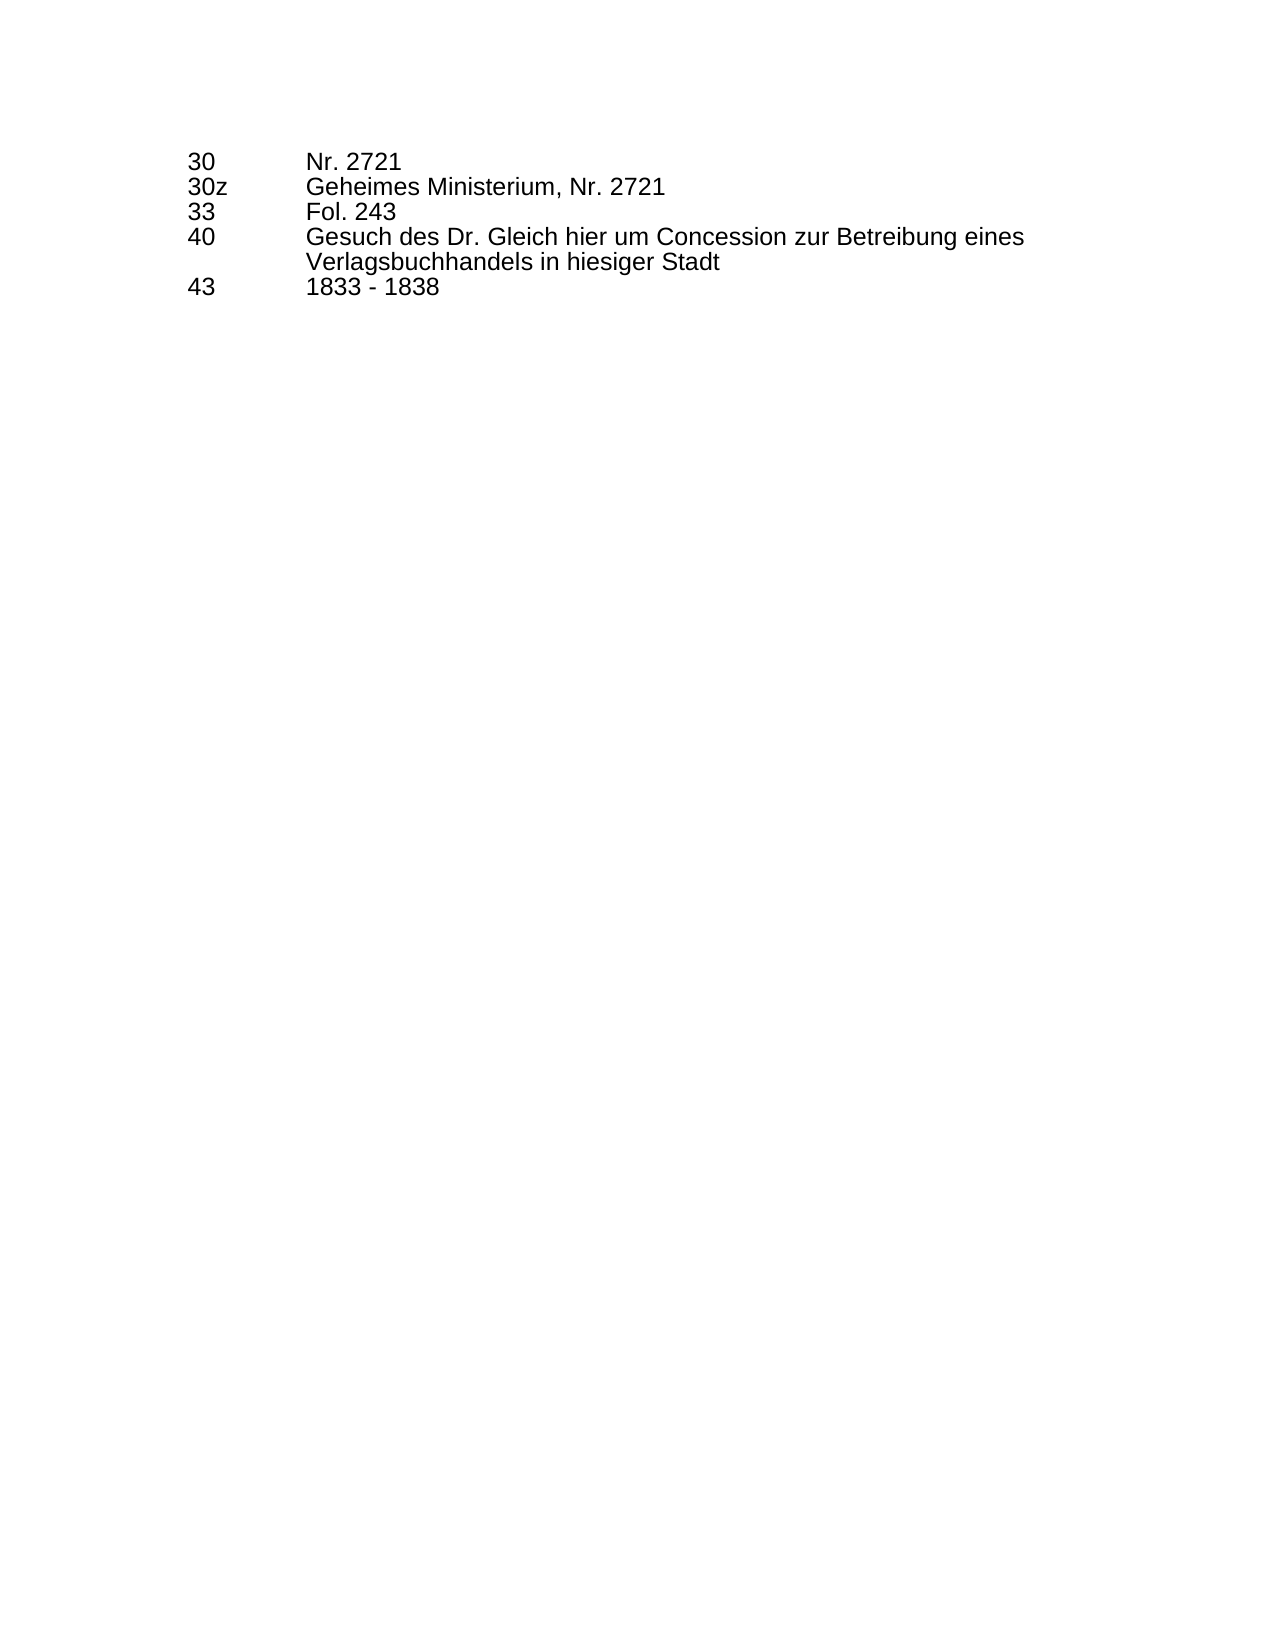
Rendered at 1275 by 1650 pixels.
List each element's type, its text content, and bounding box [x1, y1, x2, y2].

text 30 Nr. 2721 [187, 150, 1087, 175]
text 40 Gesuch des p[4{Dr.} 1{Gleich}]p hier um s[Concession]s zur Betreibung eines s[Verlagsbuchhandel]ss in hiesiger Stadt [187, 225, 1087, 275]
text 43 1833 - 1838 [187, 275, 1087, 300]
text 33 Fol. 243 [187, 200, 1087, 225]
text 30z Geheimes Ministerium, Nr. 2721 [187, 175, 1087, 200]
